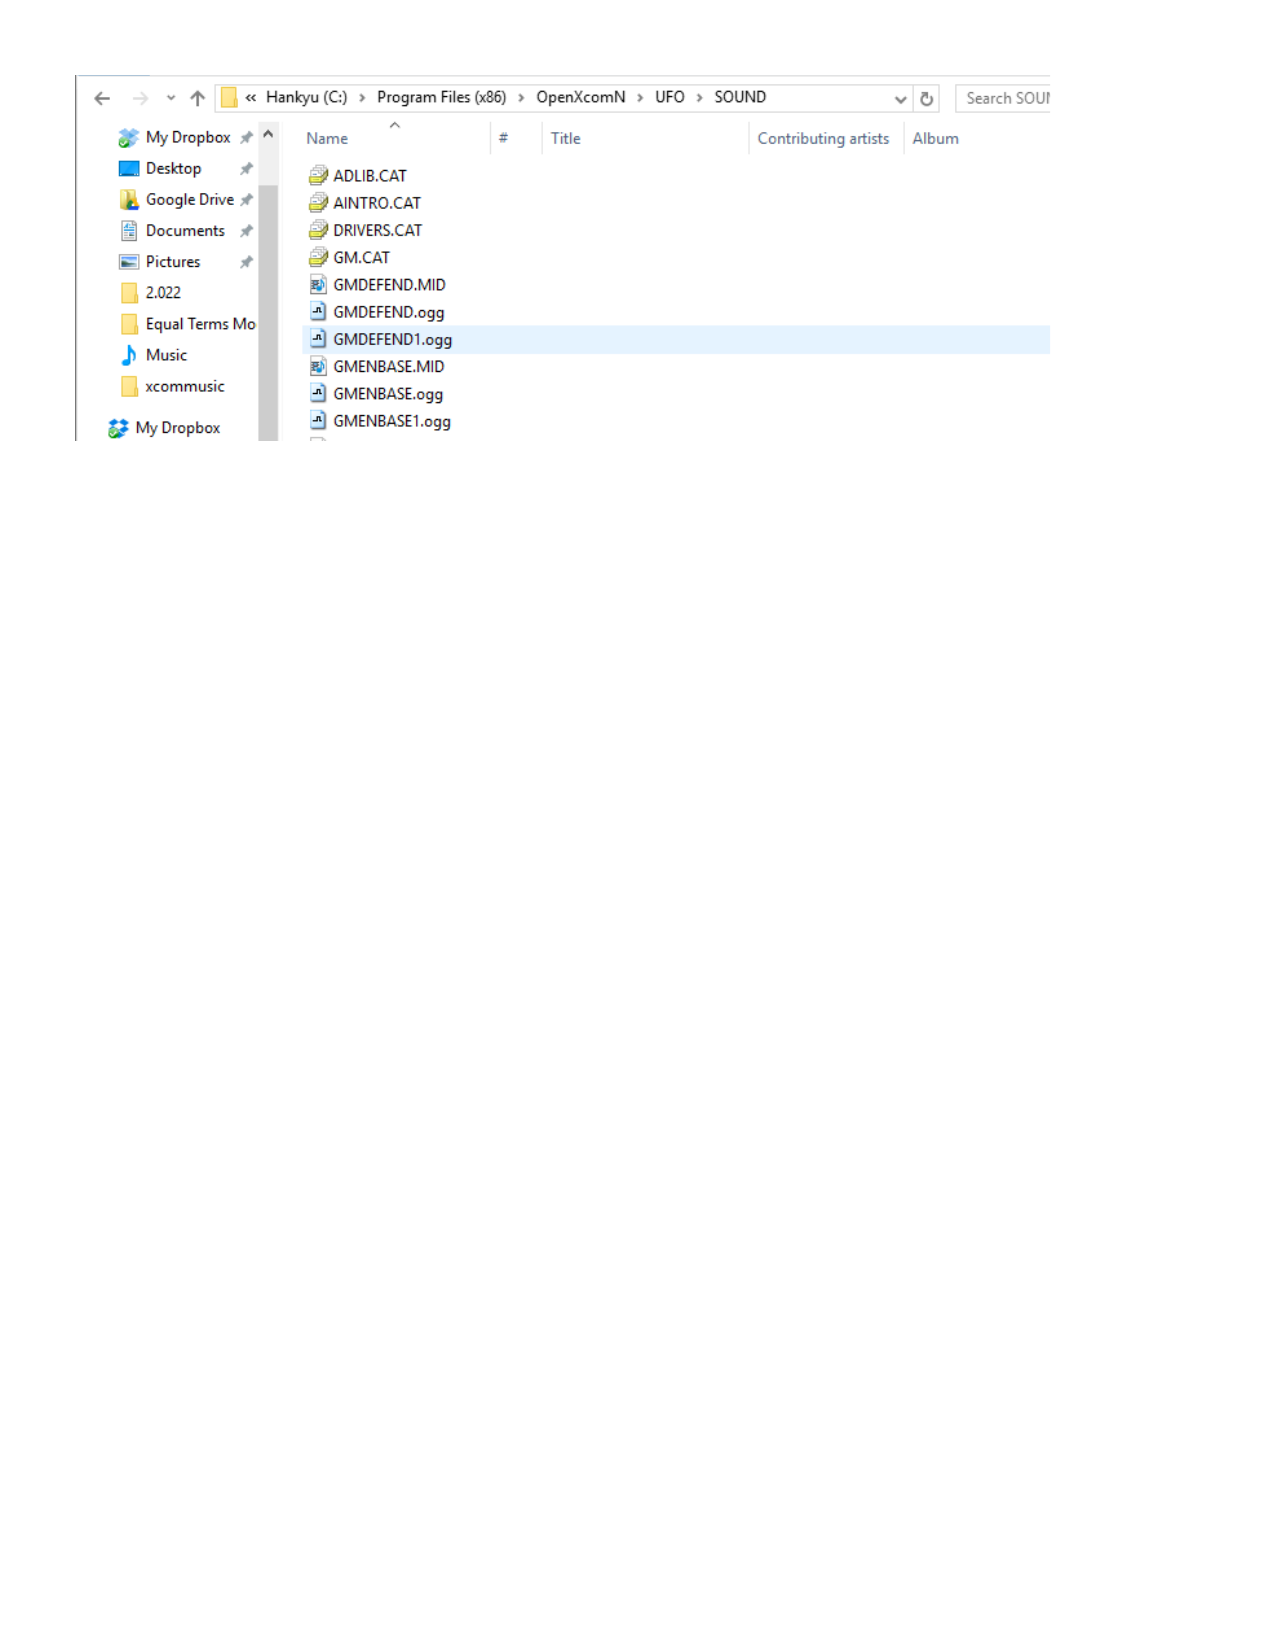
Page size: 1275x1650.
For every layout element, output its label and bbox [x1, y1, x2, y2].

picture [75, 75, 1050, 441]
